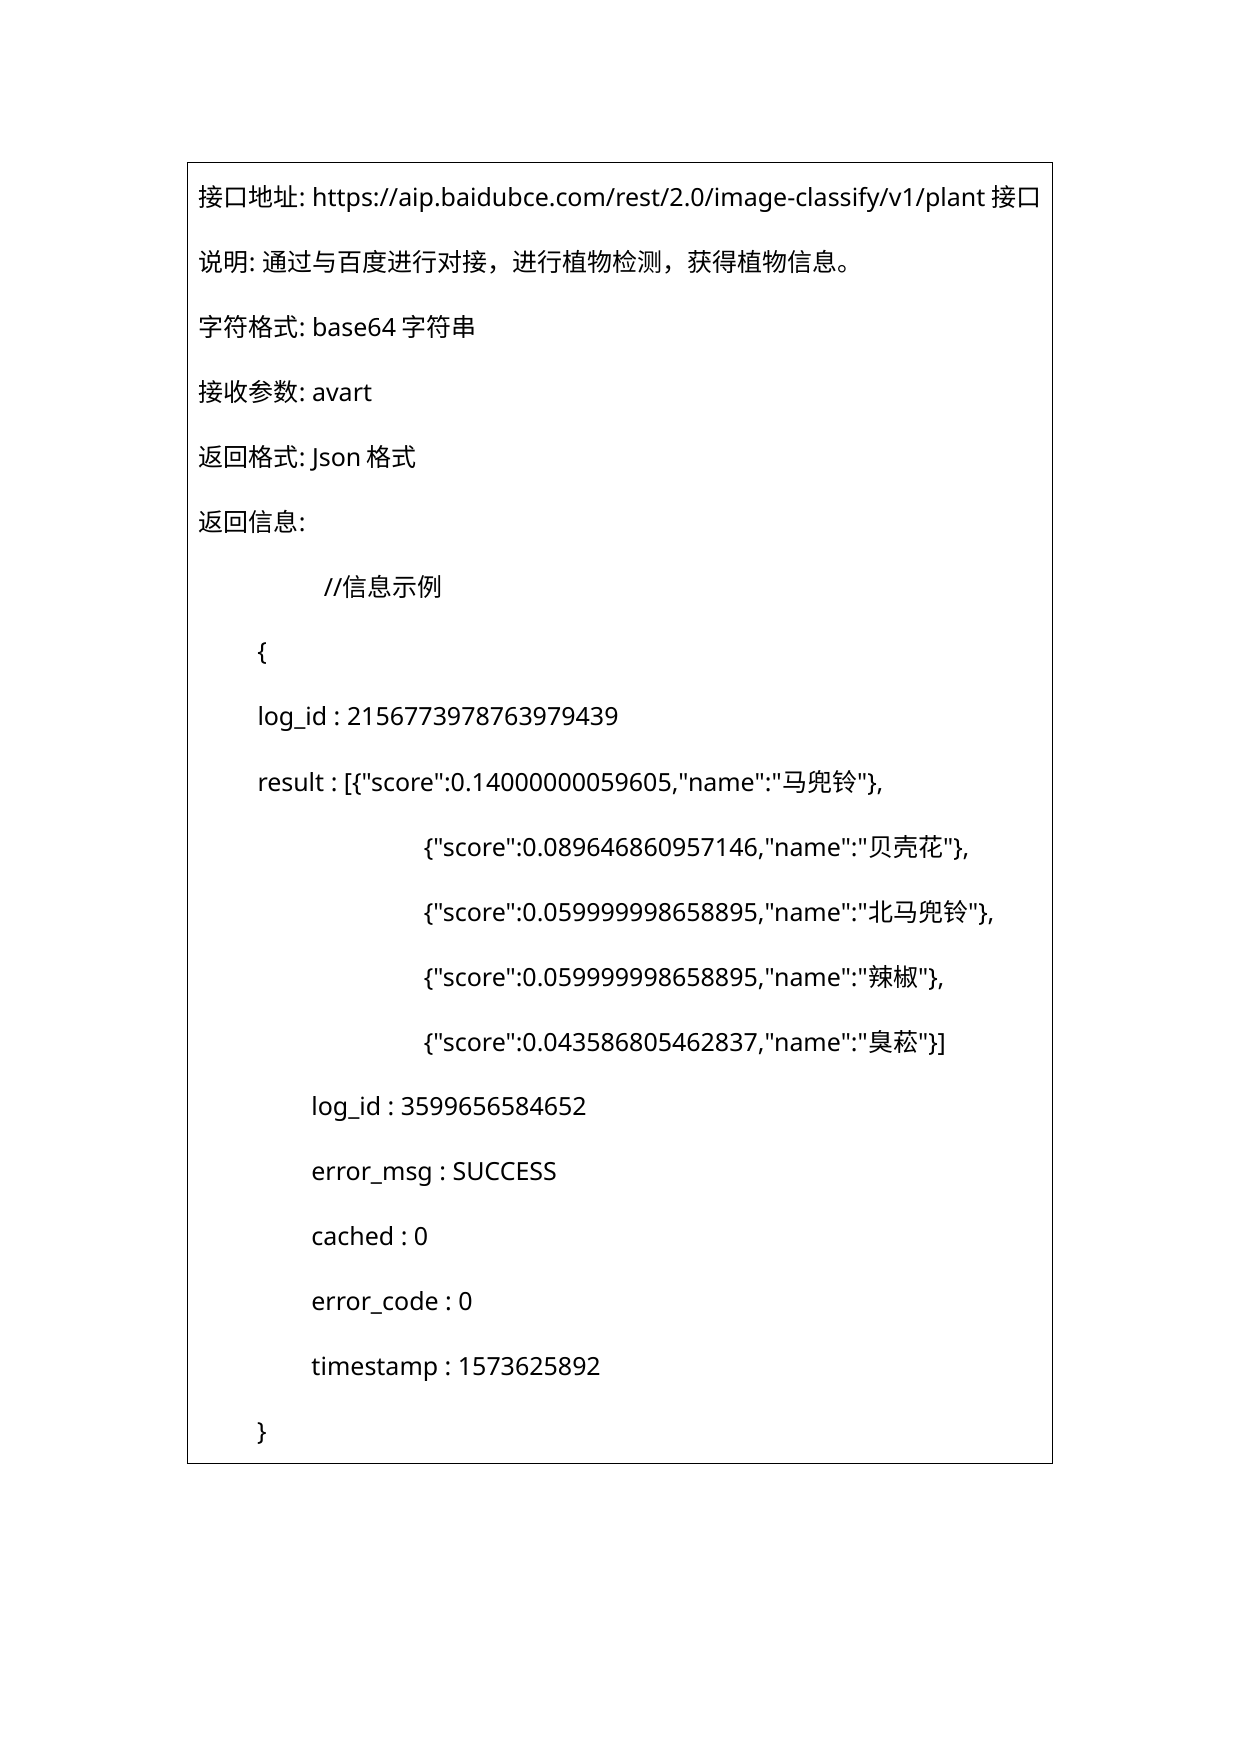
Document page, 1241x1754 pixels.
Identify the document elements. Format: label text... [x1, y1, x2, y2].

table_header 接口地址: https://aip.baidubce.com/rest/2.0/image-classify/v1/plant接口说明: 通过与百度进行对接，进行植物检测，获得植物信息。 字符格式: base64字符串 接收参数: avart 返回格式: Json格式 返回信息: //信息示例 { log_id : 2156773978763979439 result : [{"score":0.14000000059605,"name":"马兜铃"},{"score":0.089646860957146,"name":"贝壳花"},{"score":0.059999998658895,"name":"北马兜铃"},{"score":0.059999998658895,"name":"辣椒"},{"score":0.043586805462837,"name":"臭菘"}] log_id : 3599656584652 error_msg : SUCCESS cached : 0 error_code : 0 timestamp : 1573625892 } [188, 163, 1052, 1463]
